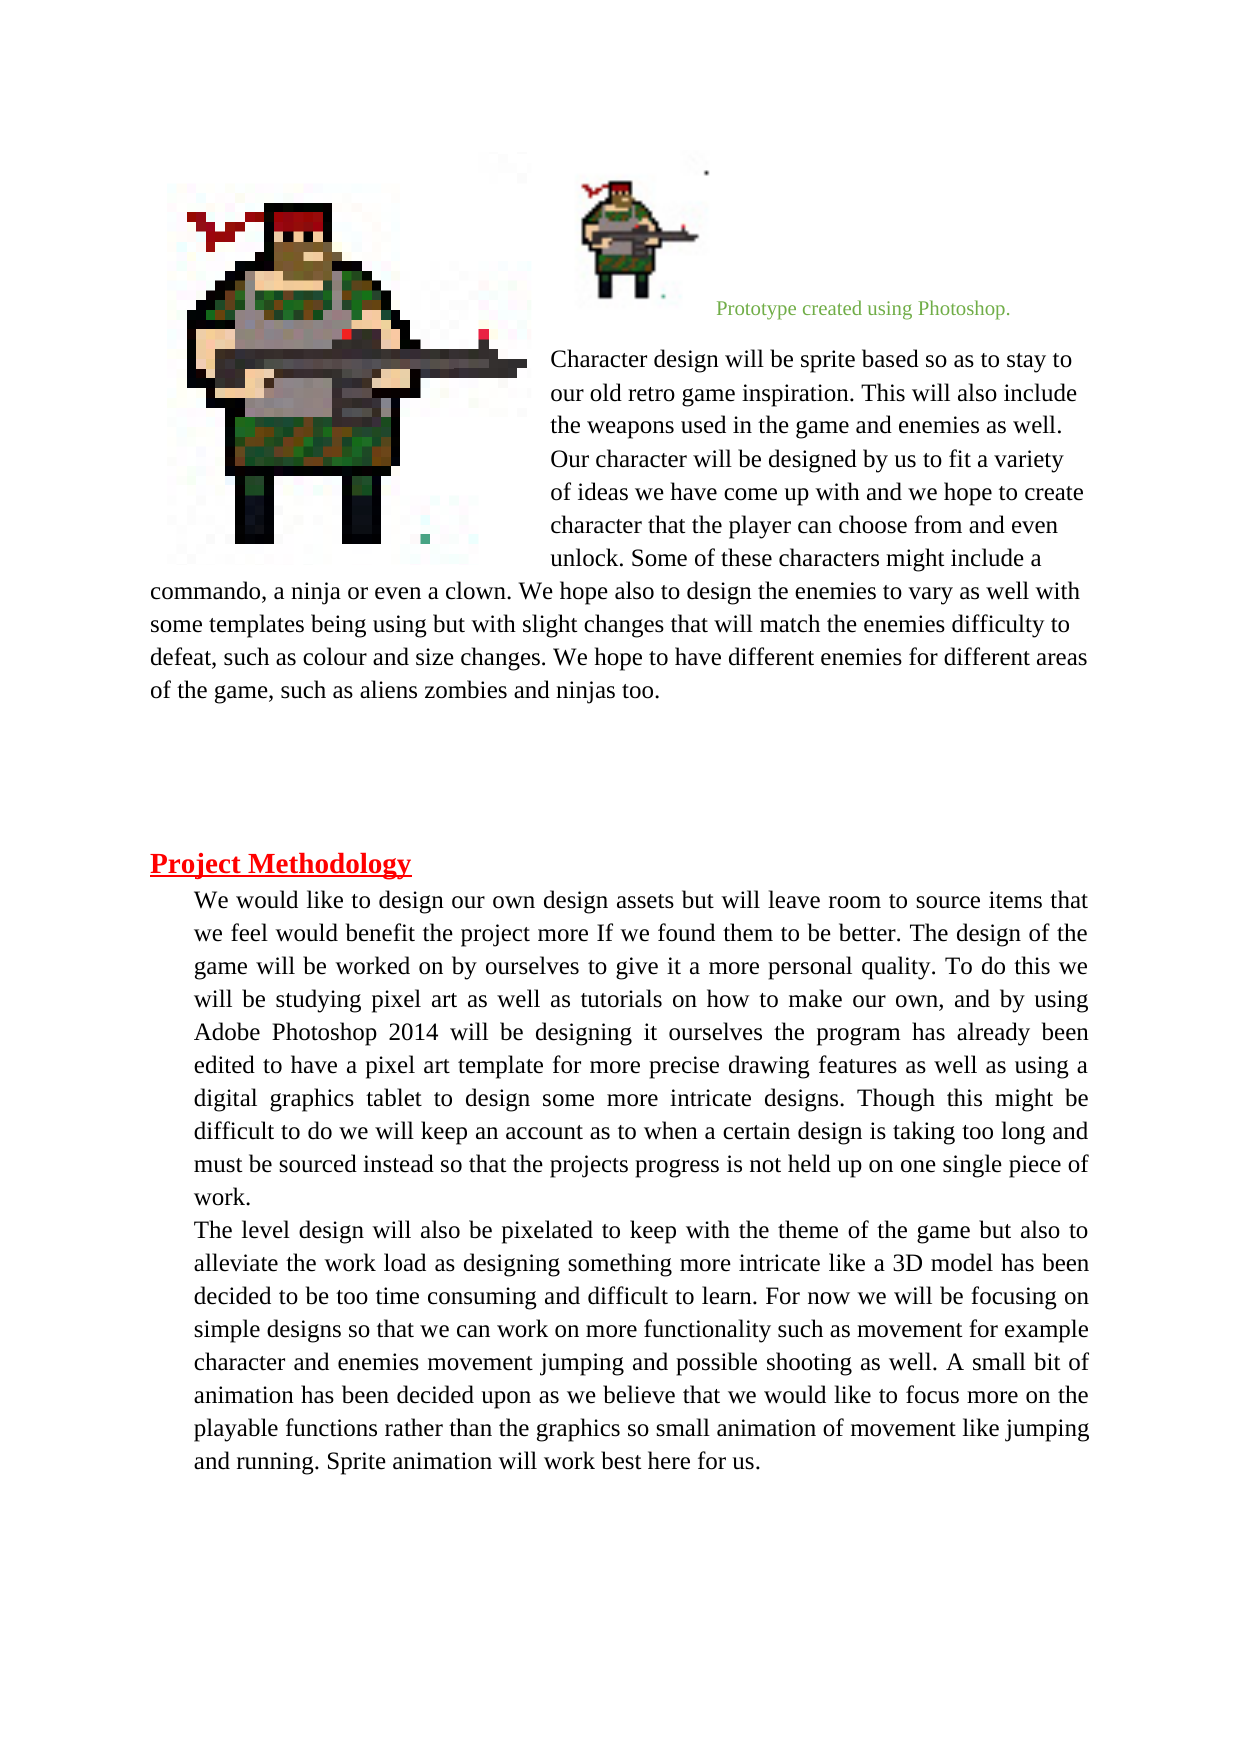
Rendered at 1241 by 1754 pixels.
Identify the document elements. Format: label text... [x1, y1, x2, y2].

picture [550, 150, 716, 316]
list The level design will also be pixelated to keep with the theme of the game but also to alleviate the work load as designing something more intricate like a 3D model has been decided to be too time consuming and difficult to learn. For now we will be focusing on simple designs so that we can work on more functionality such as movement for example character and enemies movement jumping and possible shooting as well. A small bit of animation has been decided upon as we believe that we would like to focus more on the playable functions rather than the graphics so small animation of movement like jumping and running. Sprite animation will work best here for us. [194, 1215, 1090, 1475]
picture [150, 152, 532, 565]
text Prototype created using Photoshop. [150, 150, 1090, 320]
subtitle Project Methodology [150, 846, 1090, 880]
list We would like to design our own design assets but will leave room to source items that we feel would benefit the project more If we found them to be better. The design of the game will be worked on by ourselves to give it a more personal quality. To do this we will be studying pixel art as well as tutorials on how to make our own, and by using Adobe Photoshop 2014 will be designing it ourselves the program has already been edited to have a pixel art template for more precise drawing features as well as using a digital graphics tablet to design some more intricate designs. Though this might be difficult to do we will keep an account as to when a certain design is taking too long and must be sourced instead so that the projects progress is not held up on one single piece of work. [194, 885, 1090, 1211]
text Character design will be sprite based so as to stay to our old retro game inspiration. This will also include the weapons used in the game and enemies as well. Our character will be designed by us to fit a variety of ideas we have come up with and we hope to create character that the player can choose from and even unlock. Some of these characters might include a commando, a ninja or even a clown. We hope also to design the enemies to vary as well with some templates being using but with slight changes that will match the enemies difficulty to defeat, such as colour and size changes. We hope to have different enemies for different areas of the game, such as aliens zombies and ninjas too. [150, 344, 1090, 703]
